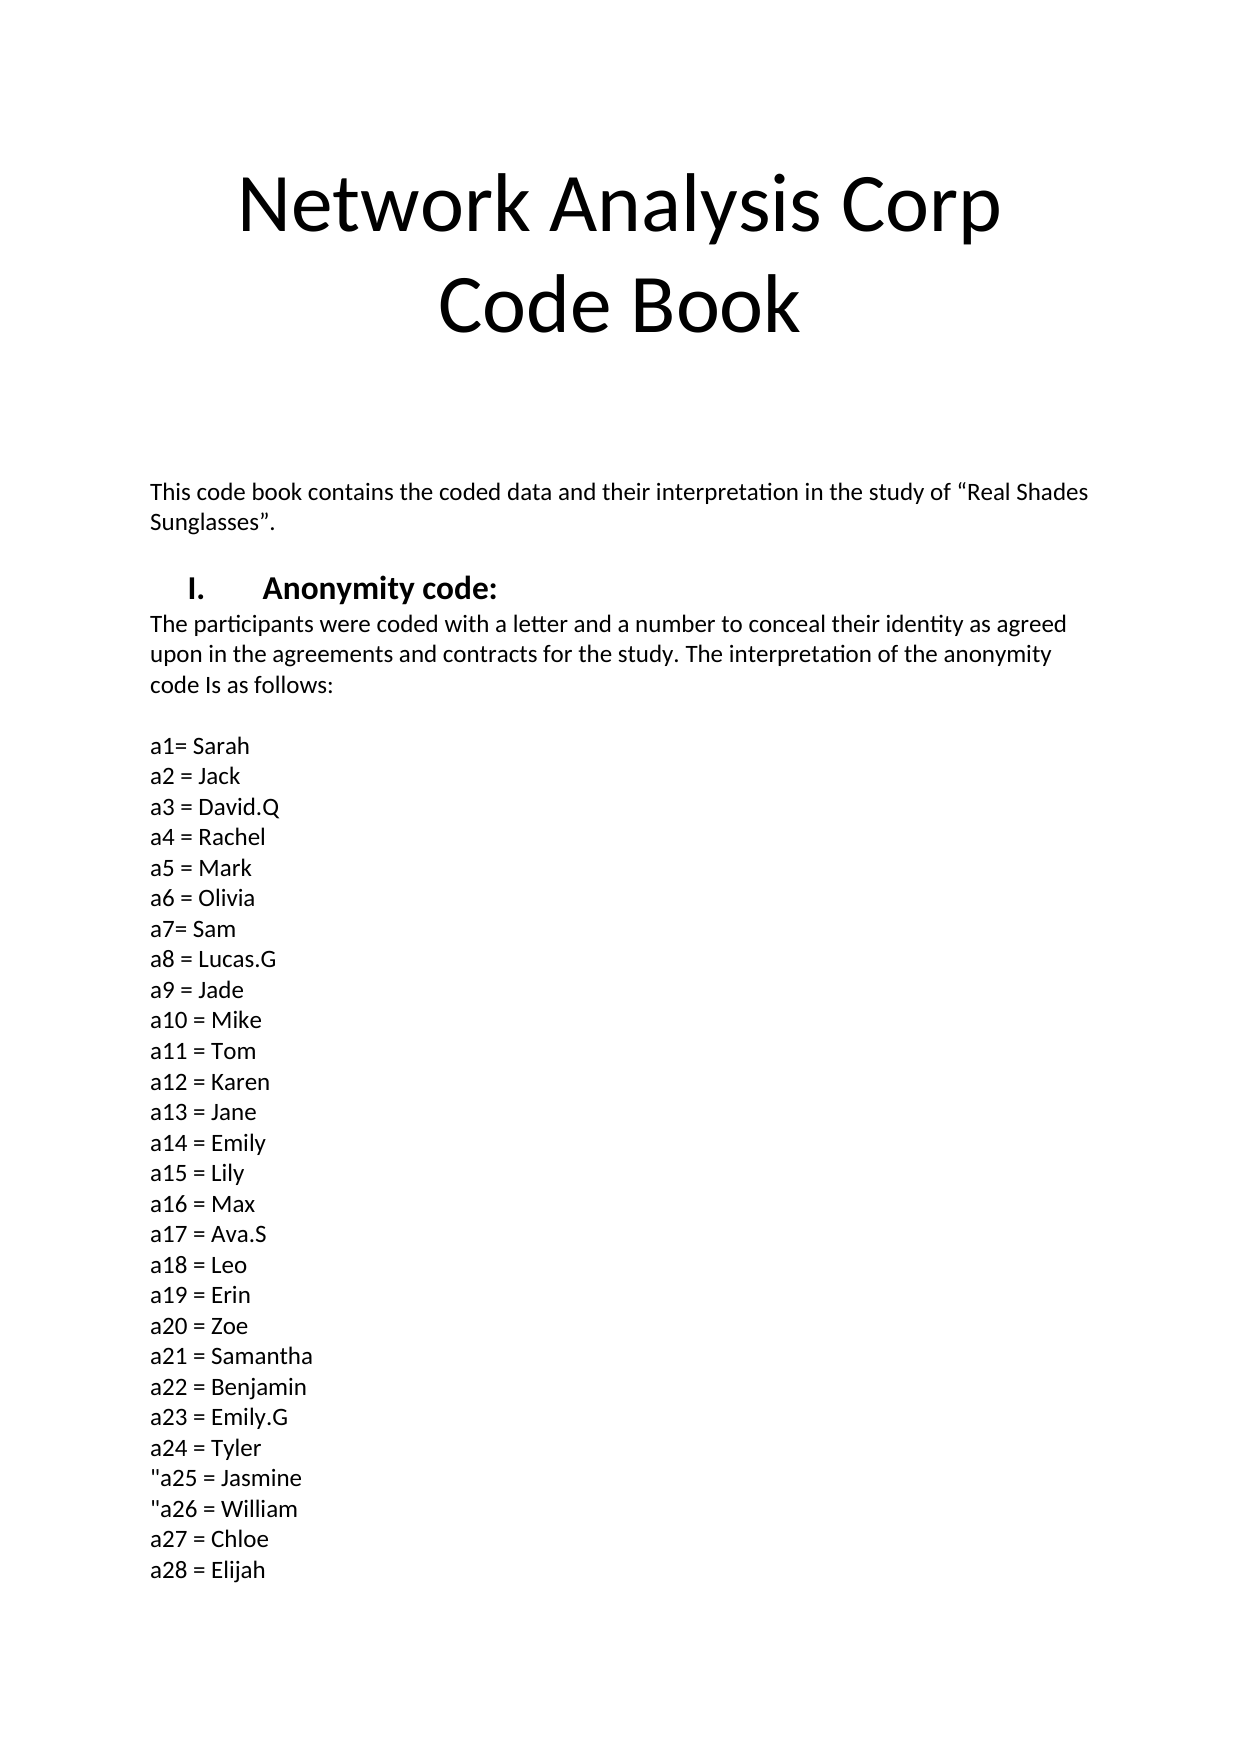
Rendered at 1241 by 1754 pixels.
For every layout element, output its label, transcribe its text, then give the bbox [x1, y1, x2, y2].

text a3 = David.Q [150, 791, 1090, 822]
text a1= Sarah [150, 730, 1090, 761]
text a8 = Lucas.G [150, 944, 1090, 974]
text a5 = Mark [150, 852, 1090, 883]
text a20 = Zoe [150, 1310, 1090, 1340]
text The participants were coded with a letter and a number to conceal their identity as agreed upon in the agreements and contracts for the study. The interpretation of the anonymity code Is as follows: [150, 608, 1090, 699]
text a16 = Max [150, 1188, 1090, 1218]
text a18 = Leo [150, 1249, 1090, 1279]
text a22 = Benjamin [150, 1371, 1090, 1401]
text a6 = Olivia [150, 883, 1090, 913]
text a10 = Mike [150, 1005, 1090, 1035]
text a9 = Jade [150, 974, 1090, 1005]
text Code Book [150, 252, 1090, 353]
text a23 = Emily.G [150, 1401, 1090, 1432]
text a24 = Tyler [150, 1432, 1090, 1462]
text a4 = Rachel [150, 822, 1090, 852]
text a13 = Jane [150, 1096, 1090, 1127]
text a27 = Chloe [150, 1523, 1090, 1554]
text Network Analysis Corp [150, 150, 1090, 252]
list Anonymity code: [187, 567, 1090, 608]
text a2 = Jack [150, 761, 1090, 791]
text a15 = Lily [150, 1157, 1090, 1188]
text "a26 = William [150, 1493, 1090, 1523]
text a21 = Samantha [150, 1340, 1090, 1371]
text "a25 = Jasmine [150, 1462, 1090, 1493]
text a19 = Erin [150, 1279, 1090, 1310]
text a7= Sam [150, 913, 1090, 944]
text a11 = Tom [150, 1035, 1090, 1066]
text a28 = Elijah [150, 1554, 1090, 1584]
text a12 = Karen [150, 1066, 1090, 1096]
text This code book contains the coded data and their interpretation in the study of “Real Shades Sunglasses”. [150, 476, 1090, 537]
text a14 = Emily [150, 1127, 1090, 1157]
text a17 = Ava.S [150, 1218, 1090, 1249]
